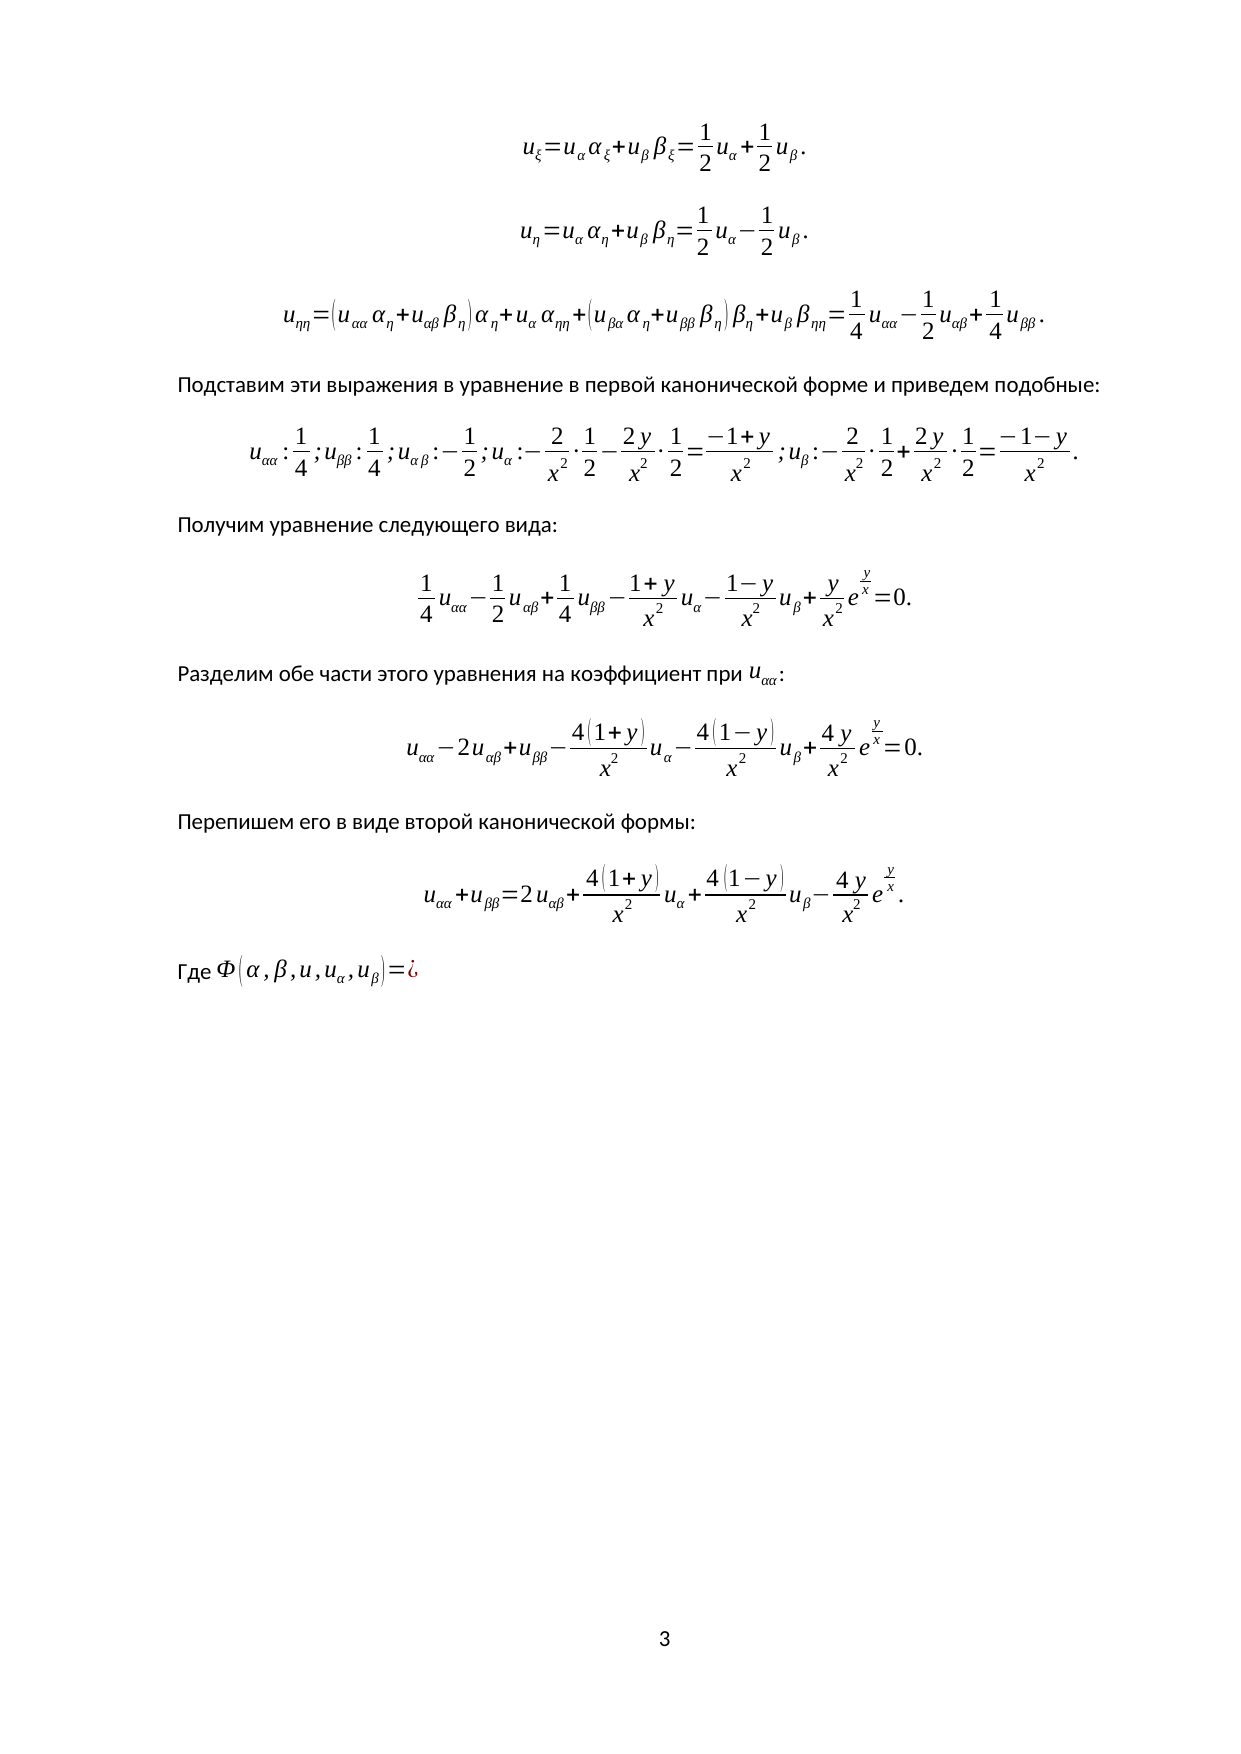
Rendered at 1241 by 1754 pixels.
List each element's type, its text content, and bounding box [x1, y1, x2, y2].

text Перепишем его в виде второй канонической формы: [177, 807, 1152, 835]
text Получим уравнение следующего вида: [177, 511, 1152, 538]
text Где [177, 953, 1152, 988]
text Разделим обе части этого уравнения на коэффициент при : [177, 657, 1152, 688]
text Подставим эти выражения в уравнение в первой канонической форме и приведем подобные: [177, 370, 1152, 398]
